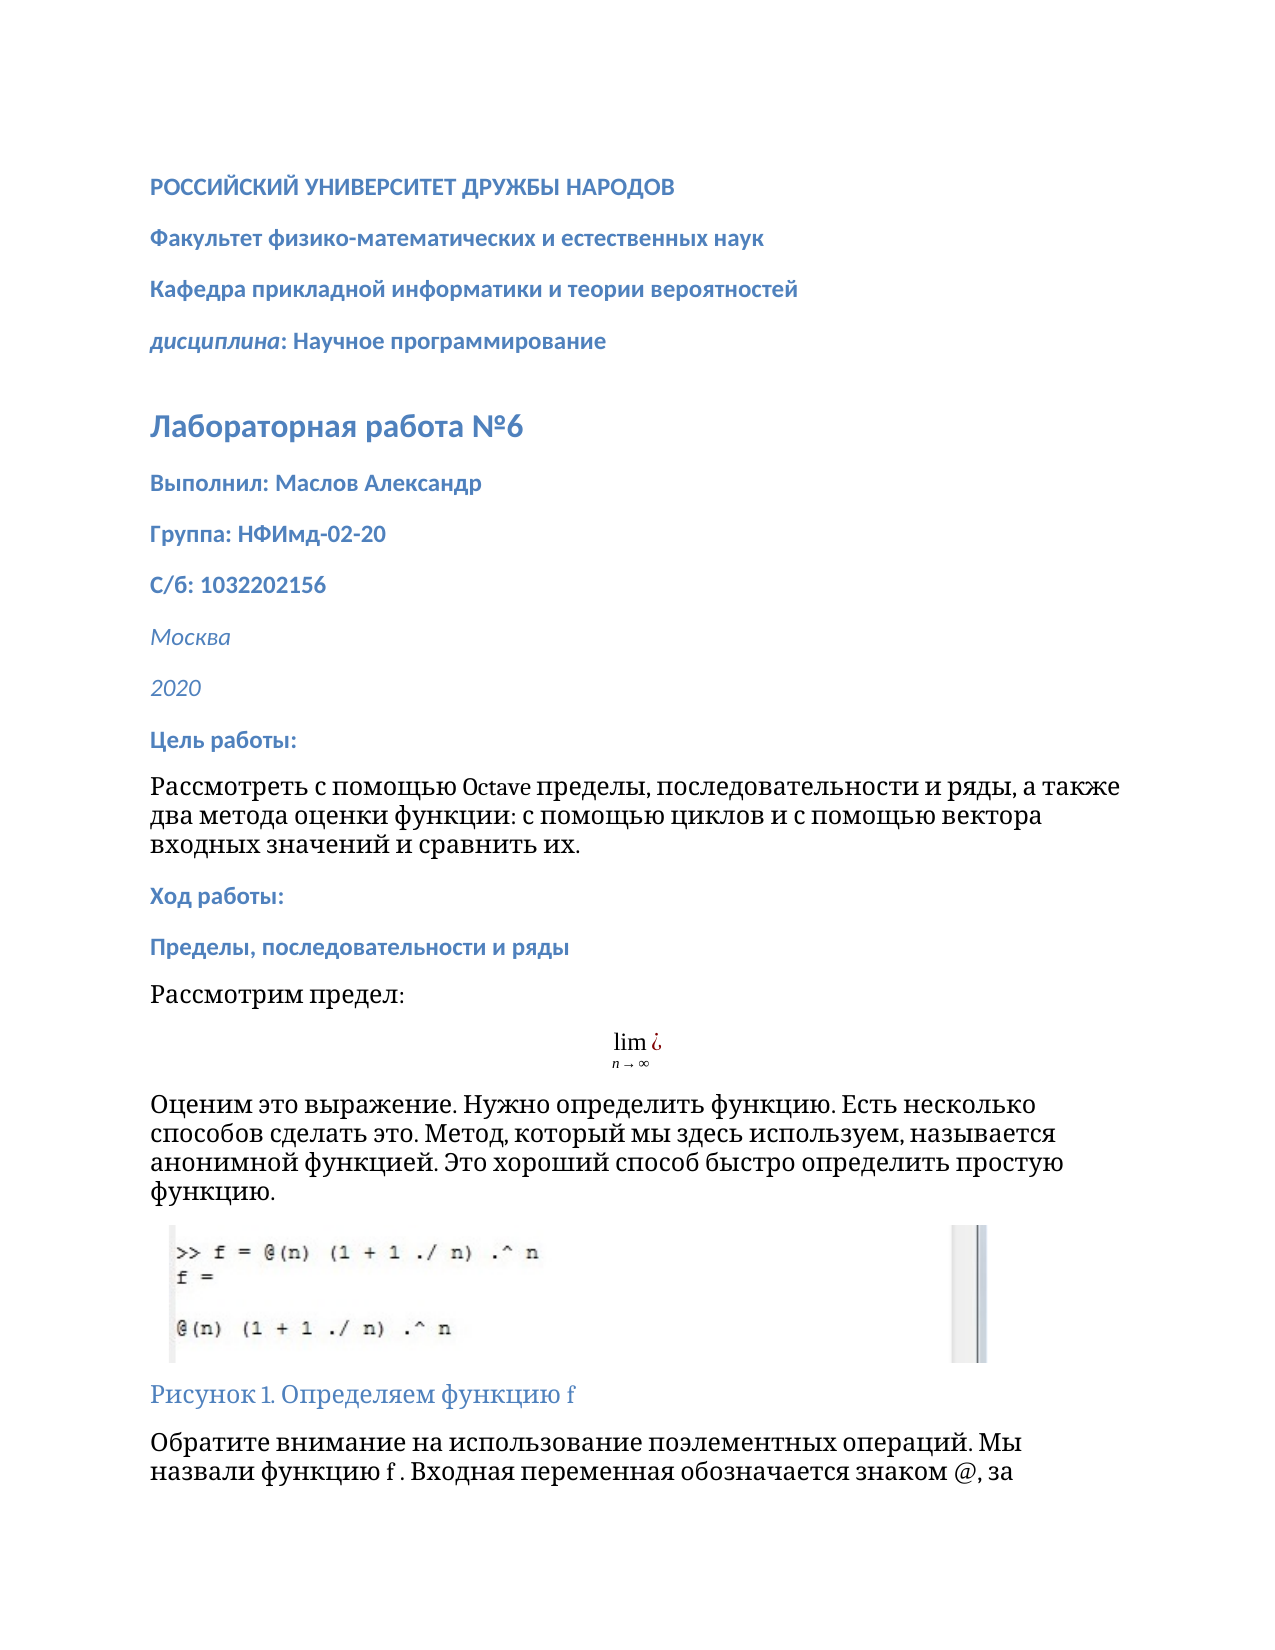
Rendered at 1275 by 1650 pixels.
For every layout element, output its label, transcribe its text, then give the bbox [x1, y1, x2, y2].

subtitle Выполнил: Маслов Александр [150, 467, 1125, 497]
subtitle Кафедра прикладной информатики и теории вероятностей [150, 273, 1125, 304]
subtitle дисциплина: Научное программирование [150, 325, 1125, 355]
text Рассмотрим предел: [150, 981, 1125, 1009]
subtitle 2020 [150, 672, 1125, 703]
text Оценим это выражение. Нужно определить функцию. Есть несколько способов сделать это. Метод, который мы здесь используем, называется анонимной функцией. Это хороший способ быстро определить простую функцию. [150, 1091, 1125, 1206]
subtitle Группа: НФИмд-02-20 [150, 518, 1125, 549]
text Рисунок 1. Определяем функцию f [150, 1381, 1125, 1410]
subtitle Москва [150, 621, 1125, 652]
subtitle С/б: 1032202156 [150, 570, 1125, 600]
subtitle Ход работы: [150, 880, 1125, 911]
subtitle Цель работы: [150, 724, 1125, 754]
text Рассмотреть с помощью Octave пределы, последовательности и ряды, а также два метода оценки функции: с помощью циклов и с помощью вектора входных значений и сравнить их. [150, 773, 1125, 859]
picture [168, 1225, 988, 1363]
subtitle Факультет физико-математических и естественных наук [150, 222, 1125, 253]
subtitle РОССИЙСКИЙ УНИВЕРСИТЕТ ДРУЖБЫ НАРОДОВ [150, 171, 1125, 201]
subtitle Пределы, последовательности и ряды [150, 931, 1125, 962]
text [150, 1429, 1125, 1486]
subtitle Лабораторная работа №6 [150, 405, 1125, 446]
